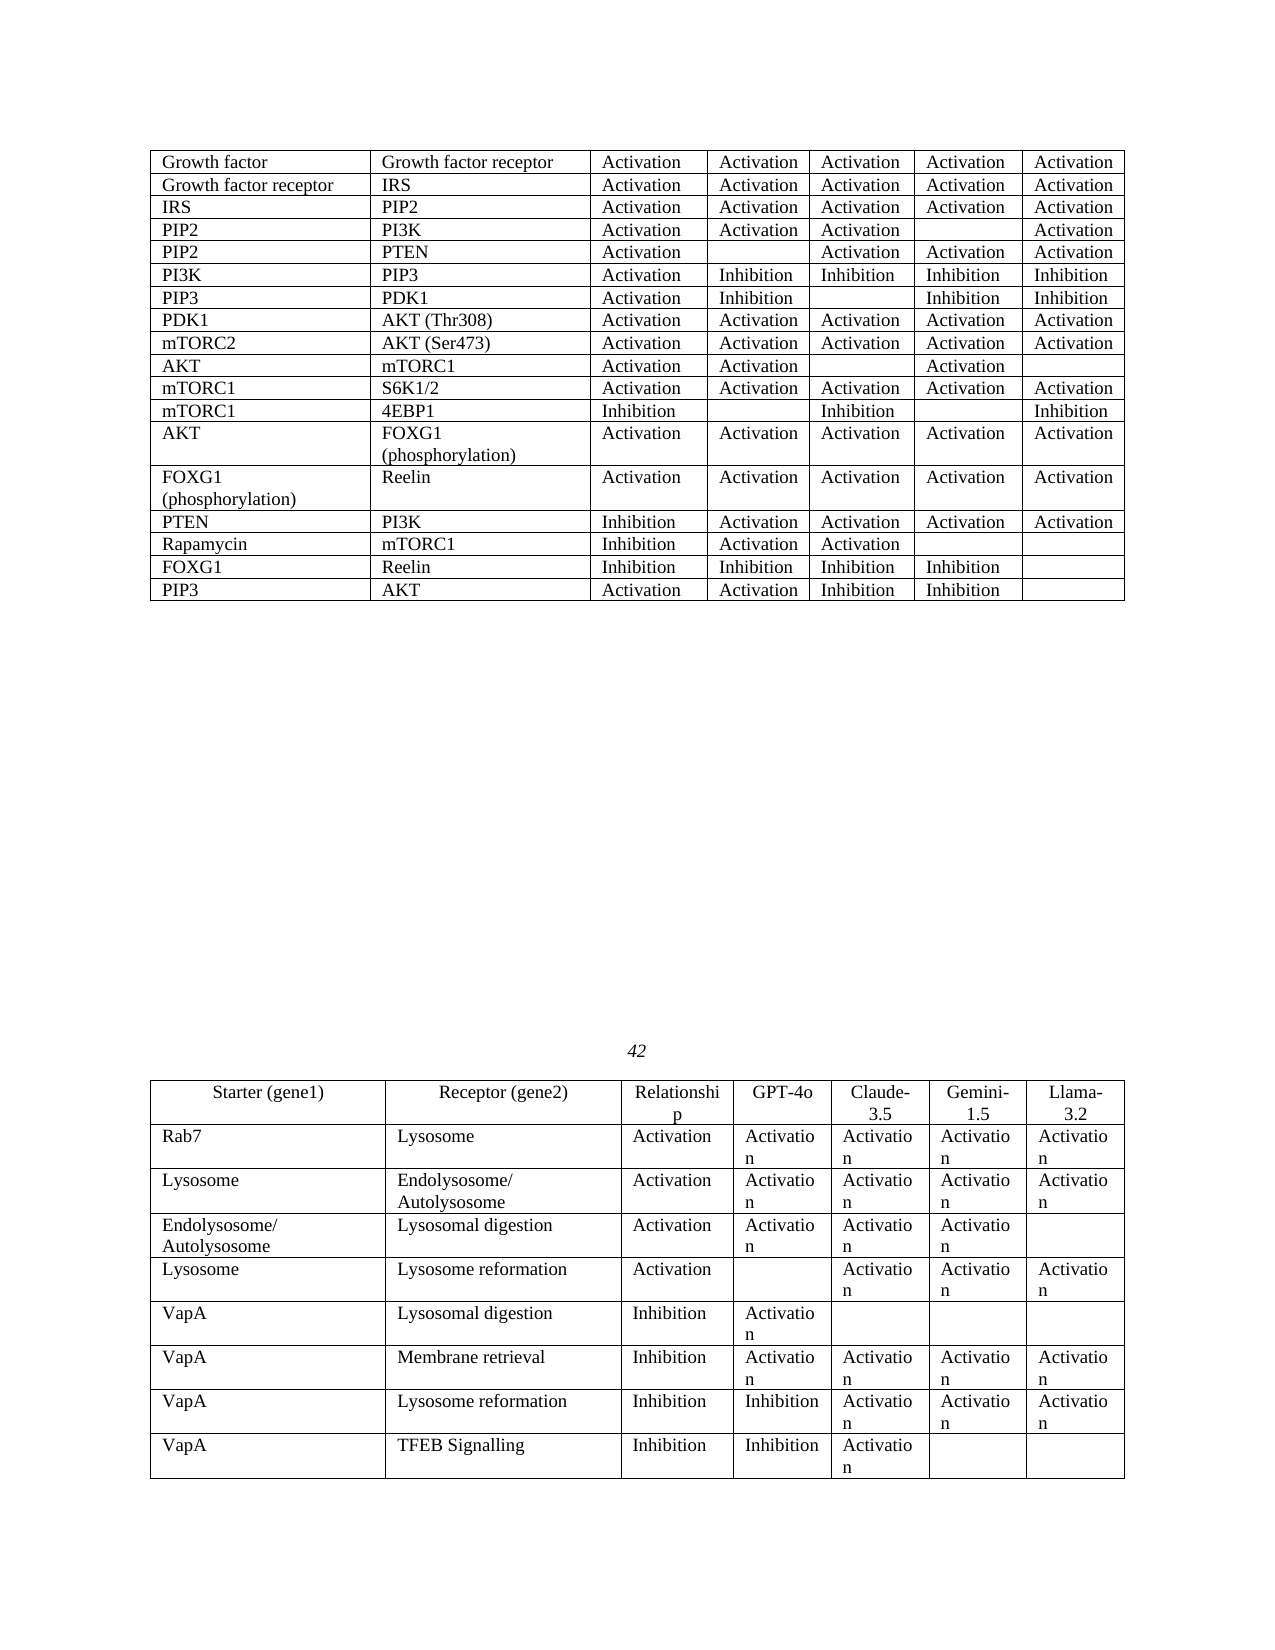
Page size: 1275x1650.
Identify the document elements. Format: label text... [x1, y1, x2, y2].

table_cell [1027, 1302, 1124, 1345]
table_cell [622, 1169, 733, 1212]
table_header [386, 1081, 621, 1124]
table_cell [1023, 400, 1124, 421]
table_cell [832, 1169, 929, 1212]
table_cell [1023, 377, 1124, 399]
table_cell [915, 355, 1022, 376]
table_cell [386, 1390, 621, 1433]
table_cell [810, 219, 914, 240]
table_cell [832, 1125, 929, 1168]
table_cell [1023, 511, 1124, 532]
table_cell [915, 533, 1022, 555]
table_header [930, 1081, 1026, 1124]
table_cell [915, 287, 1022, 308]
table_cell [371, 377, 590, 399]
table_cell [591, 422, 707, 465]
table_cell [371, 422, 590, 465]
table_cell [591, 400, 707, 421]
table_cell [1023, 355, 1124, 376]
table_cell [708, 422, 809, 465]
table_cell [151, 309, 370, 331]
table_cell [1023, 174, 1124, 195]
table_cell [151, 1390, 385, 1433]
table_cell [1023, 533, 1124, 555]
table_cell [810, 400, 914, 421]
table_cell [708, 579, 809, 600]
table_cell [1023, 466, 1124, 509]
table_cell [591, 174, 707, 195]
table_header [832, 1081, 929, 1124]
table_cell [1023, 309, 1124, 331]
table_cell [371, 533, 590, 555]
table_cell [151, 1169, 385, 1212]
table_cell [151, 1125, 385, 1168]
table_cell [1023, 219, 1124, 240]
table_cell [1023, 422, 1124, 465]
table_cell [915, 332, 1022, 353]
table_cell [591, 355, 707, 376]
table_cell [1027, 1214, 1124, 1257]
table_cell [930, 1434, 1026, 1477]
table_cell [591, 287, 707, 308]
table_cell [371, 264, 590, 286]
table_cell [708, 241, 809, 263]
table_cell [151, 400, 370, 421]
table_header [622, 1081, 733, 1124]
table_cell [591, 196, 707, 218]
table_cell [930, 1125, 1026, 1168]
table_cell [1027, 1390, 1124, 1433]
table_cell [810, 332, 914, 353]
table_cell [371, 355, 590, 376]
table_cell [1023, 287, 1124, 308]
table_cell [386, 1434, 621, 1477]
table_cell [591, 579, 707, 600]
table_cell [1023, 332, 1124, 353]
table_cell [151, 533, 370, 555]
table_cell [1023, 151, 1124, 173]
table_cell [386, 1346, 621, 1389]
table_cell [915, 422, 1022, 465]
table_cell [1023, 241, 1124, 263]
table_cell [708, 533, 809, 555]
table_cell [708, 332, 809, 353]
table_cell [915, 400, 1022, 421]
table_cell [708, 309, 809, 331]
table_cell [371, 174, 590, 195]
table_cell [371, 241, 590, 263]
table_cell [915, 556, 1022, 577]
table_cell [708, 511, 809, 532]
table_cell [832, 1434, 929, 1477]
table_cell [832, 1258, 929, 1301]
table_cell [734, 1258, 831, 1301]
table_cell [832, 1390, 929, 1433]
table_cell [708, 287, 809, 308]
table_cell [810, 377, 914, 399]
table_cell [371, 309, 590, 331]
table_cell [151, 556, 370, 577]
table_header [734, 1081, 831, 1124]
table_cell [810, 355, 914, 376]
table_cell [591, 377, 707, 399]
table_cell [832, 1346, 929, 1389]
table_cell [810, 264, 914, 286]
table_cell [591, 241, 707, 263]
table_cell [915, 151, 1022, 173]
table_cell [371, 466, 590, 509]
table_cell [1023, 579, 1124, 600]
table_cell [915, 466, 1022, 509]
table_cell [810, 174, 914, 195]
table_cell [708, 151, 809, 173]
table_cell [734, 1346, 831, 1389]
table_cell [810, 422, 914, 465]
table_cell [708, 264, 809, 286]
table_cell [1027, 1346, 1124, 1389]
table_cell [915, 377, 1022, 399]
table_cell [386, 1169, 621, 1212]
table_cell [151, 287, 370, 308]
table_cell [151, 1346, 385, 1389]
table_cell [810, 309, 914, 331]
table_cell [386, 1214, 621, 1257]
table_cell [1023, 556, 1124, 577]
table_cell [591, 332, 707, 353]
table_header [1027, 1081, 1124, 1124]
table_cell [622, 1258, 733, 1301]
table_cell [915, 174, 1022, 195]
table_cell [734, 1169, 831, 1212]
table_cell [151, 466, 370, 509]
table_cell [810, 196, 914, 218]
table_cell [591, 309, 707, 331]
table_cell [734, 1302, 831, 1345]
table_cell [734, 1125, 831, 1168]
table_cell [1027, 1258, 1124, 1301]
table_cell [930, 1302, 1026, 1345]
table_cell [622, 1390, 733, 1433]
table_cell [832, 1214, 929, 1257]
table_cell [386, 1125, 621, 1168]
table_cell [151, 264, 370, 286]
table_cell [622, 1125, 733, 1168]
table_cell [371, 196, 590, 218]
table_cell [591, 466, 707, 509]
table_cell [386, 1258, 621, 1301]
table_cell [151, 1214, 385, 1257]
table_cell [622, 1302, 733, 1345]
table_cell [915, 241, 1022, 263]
text 42 [150, 1040, 1125, 1062]
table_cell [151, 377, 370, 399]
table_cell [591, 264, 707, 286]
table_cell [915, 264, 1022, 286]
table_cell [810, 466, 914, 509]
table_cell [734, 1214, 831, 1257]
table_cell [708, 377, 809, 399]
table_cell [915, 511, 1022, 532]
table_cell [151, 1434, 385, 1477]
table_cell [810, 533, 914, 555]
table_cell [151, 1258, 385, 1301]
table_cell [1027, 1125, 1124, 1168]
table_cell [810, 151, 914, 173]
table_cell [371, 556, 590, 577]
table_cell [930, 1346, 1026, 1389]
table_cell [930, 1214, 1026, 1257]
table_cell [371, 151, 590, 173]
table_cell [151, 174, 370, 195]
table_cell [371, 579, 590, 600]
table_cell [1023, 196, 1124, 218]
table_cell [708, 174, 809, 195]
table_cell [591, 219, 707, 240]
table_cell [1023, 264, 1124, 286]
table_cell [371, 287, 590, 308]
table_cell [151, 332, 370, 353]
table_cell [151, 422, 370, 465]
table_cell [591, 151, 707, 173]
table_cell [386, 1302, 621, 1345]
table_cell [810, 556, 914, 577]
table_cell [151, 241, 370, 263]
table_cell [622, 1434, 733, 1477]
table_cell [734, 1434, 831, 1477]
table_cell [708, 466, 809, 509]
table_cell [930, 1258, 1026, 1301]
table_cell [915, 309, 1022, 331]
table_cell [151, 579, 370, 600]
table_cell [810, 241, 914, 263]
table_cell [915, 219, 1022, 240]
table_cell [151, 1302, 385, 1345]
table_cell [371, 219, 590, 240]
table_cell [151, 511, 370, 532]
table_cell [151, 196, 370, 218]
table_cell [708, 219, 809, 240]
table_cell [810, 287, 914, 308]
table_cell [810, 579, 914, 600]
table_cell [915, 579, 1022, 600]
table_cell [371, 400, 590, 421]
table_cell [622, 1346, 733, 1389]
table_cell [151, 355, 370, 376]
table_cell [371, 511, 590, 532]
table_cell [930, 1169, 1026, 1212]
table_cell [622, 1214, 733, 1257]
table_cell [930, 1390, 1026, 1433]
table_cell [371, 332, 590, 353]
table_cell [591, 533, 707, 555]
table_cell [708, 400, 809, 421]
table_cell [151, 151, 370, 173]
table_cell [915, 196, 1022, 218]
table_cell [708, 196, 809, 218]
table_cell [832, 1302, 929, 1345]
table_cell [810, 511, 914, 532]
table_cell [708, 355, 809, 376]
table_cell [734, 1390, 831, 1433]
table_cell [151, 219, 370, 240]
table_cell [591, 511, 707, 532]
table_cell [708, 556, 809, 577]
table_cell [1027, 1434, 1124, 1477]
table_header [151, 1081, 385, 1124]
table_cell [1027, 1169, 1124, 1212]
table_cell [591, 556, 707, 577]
